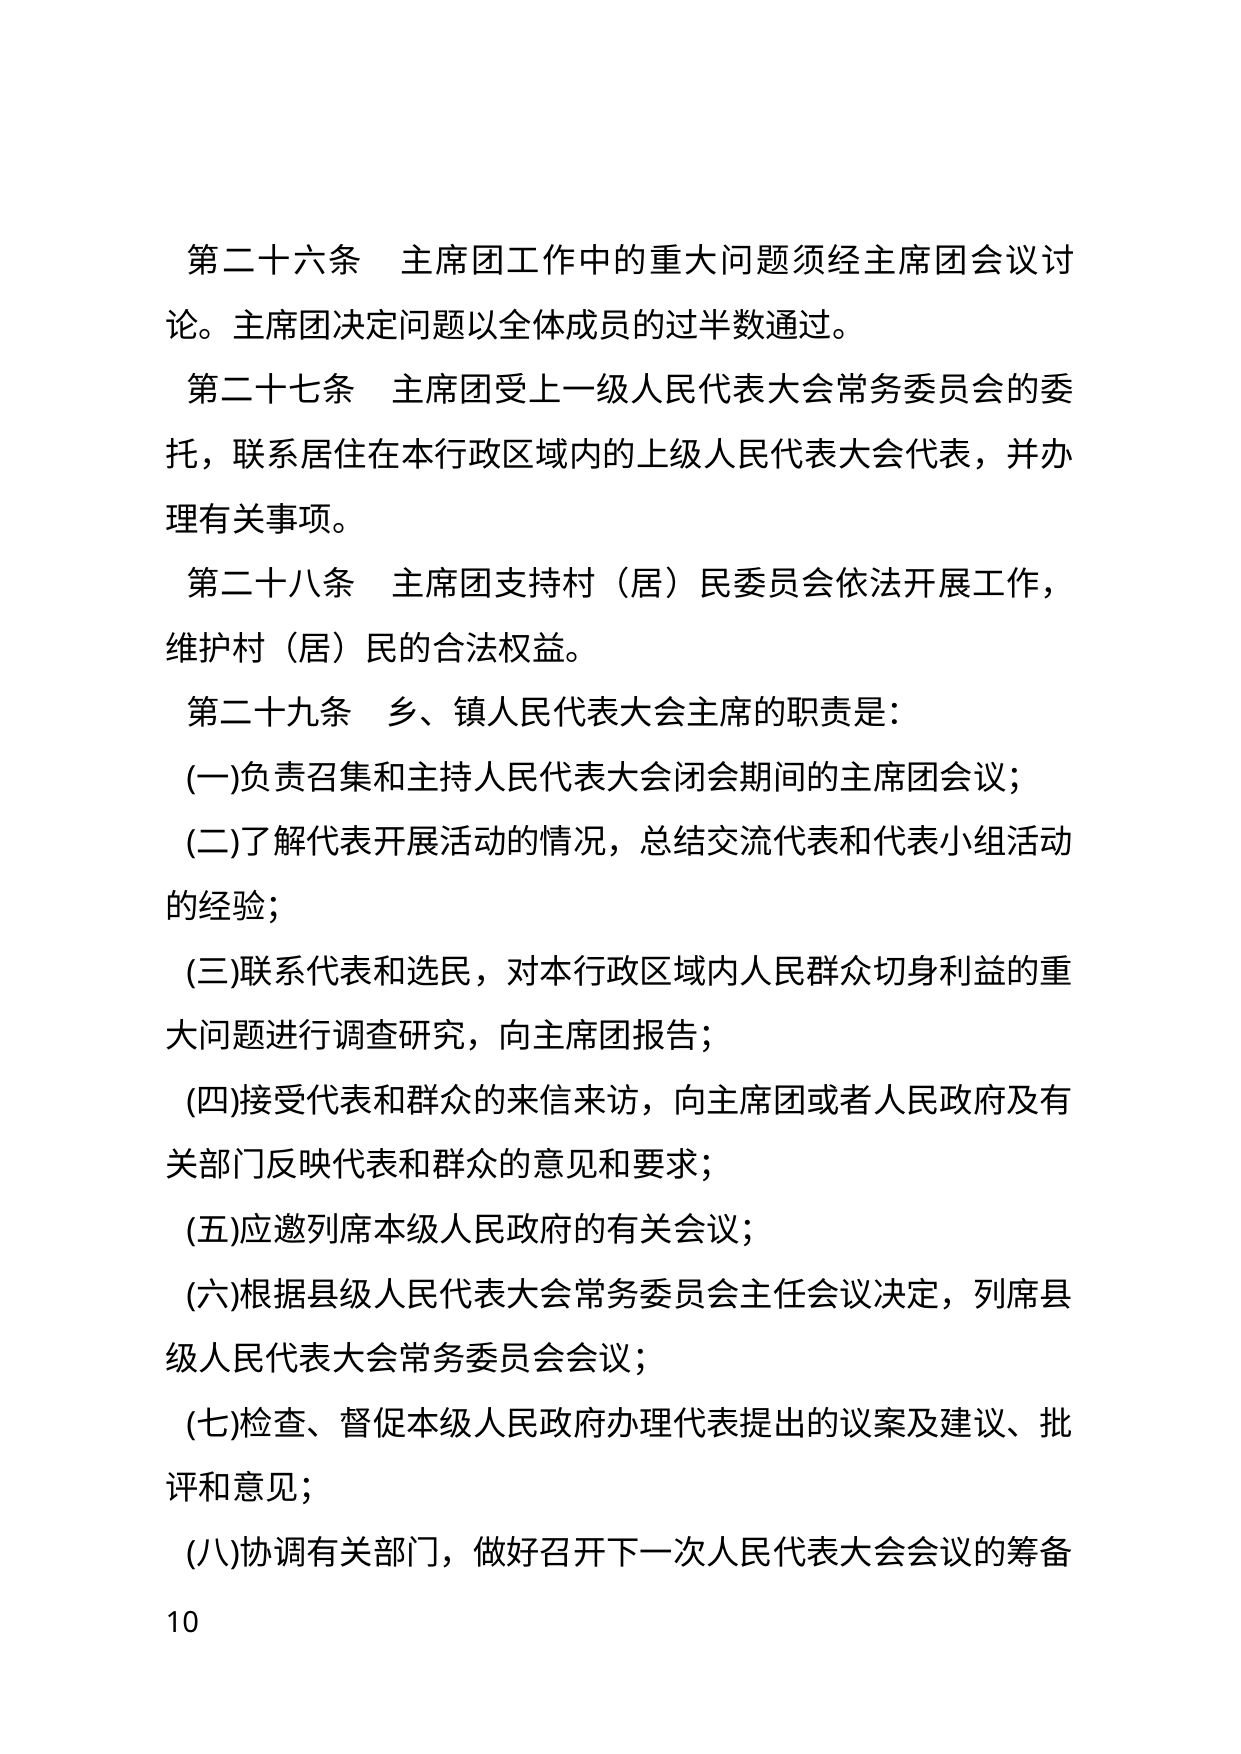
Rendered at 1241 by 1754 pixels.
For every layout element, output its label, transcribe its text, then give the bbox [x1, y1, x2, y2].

text (五)应邀列席本级人民政府的有关会议； [165, 1190, 1075, 1254]
text 第二十七条 主席团受上一级人民代表大会常务委员会的委托，联系居住在本行政区域内的上级人民代表大会代表，并办理有关事项。 [165, 350, 1075, 544]
text (三)联系代表和选民，对本行政区域内人民群众切身利益的重大问题进行调查研究，向主席团报告； [165, 931, 1075, 1061]
text (七)检查、督促本级人民政府办理代表提出的议案及建议、批评和意见； [165, 1383, 1075, 1513]
text (二)了解代表开展活动的情况，总结交流代表和代表小组活动的经验； [165, 802, 1075, 931]
text 第二十八条 主席团支持村（居）民委员会依法开展工作，维护村（居）民的合法权益。 [165, 544, 1075, 673]
text (六)根据县级人民代表大会常务委员会主任会议决定，列席县级人民代表大会常务委员会会议； [165, 1254, 1075, 1383]
text (一)负责召集和主持人民代表大会闭会期间的主席团会议； [165, 738, 1075, 802]
text 第二十六条 主席团工作中的重大问题须经主席团会议讨论。主席团决定问题以全体成员的过半数通过。 [165, 221, 1075, 350]
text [165, 1513, 1075, 1577]
text (四)接受代表和群众的来信来访，向主席团或者人民政府及有关部门反映代表和群众的意见和要求； [165, 1061, 1075, 1190]
text 第二十九条 乡、镇人民代表大会主席的职责是： [165, 673, 1075, 738]
